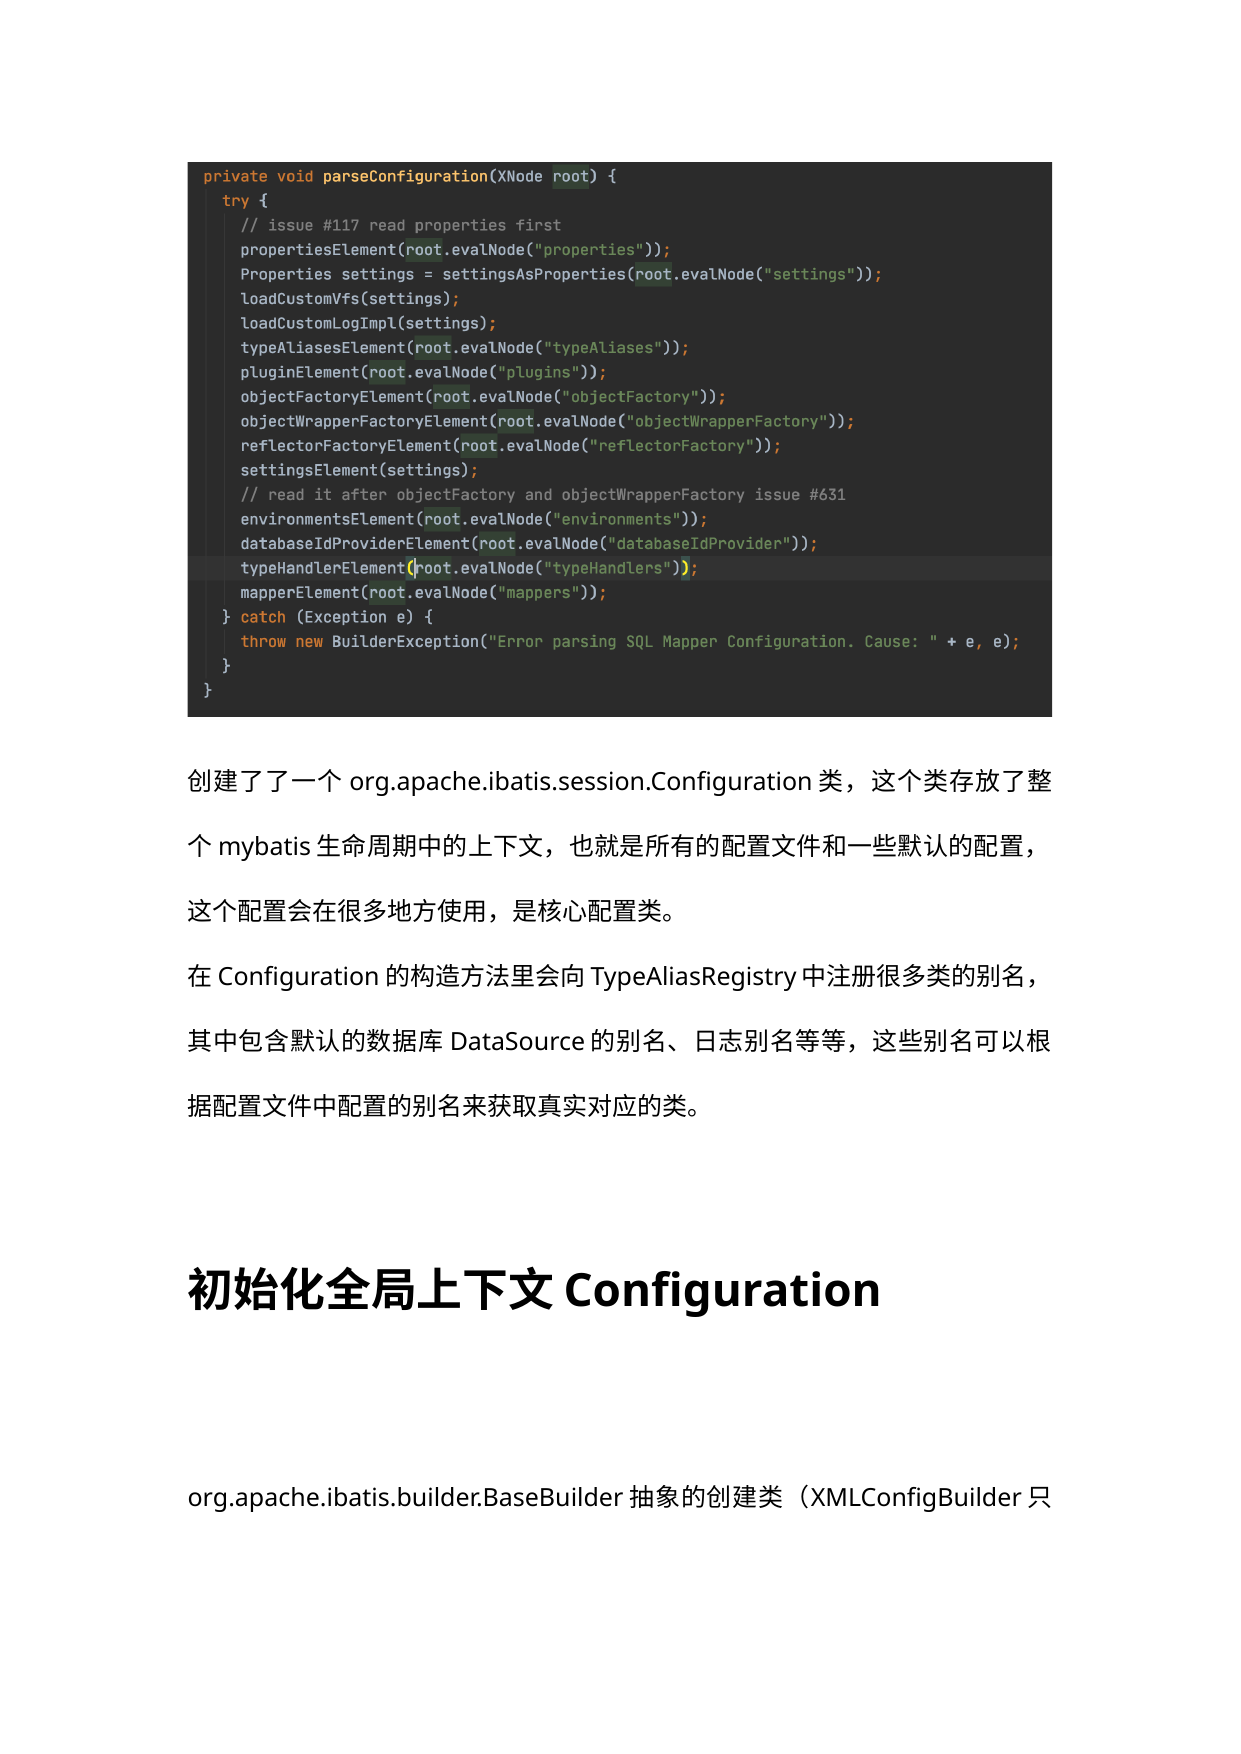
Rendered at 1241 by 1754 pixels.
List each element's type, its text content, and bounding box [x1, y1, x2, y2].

subtitle 初始化全局上下文Configuration [187, 1237, 1053, 1335]
picture [187, 162, 1053, 717]
text 在Configuration的构造方法里会向TypeAliasRegistry中注册很多类的别名，其中包含默认的数据库DataSource的别名、日志别名等等，这些别名可以根据配置文件中配置的别名来获取真实对应的类。 [187, 942, 1053, 1137]
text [187, 1463, 1053, 1528]
text 创建了了一个org.apache.ibatis.session.Configuration类，这个类存放了整个mybatis生命周期中的上下文，也就是所有的配置文件和一些默认的配置，这个配置会在很多地方使用，是核心配置类。 [187, 747, 1053, 942]
